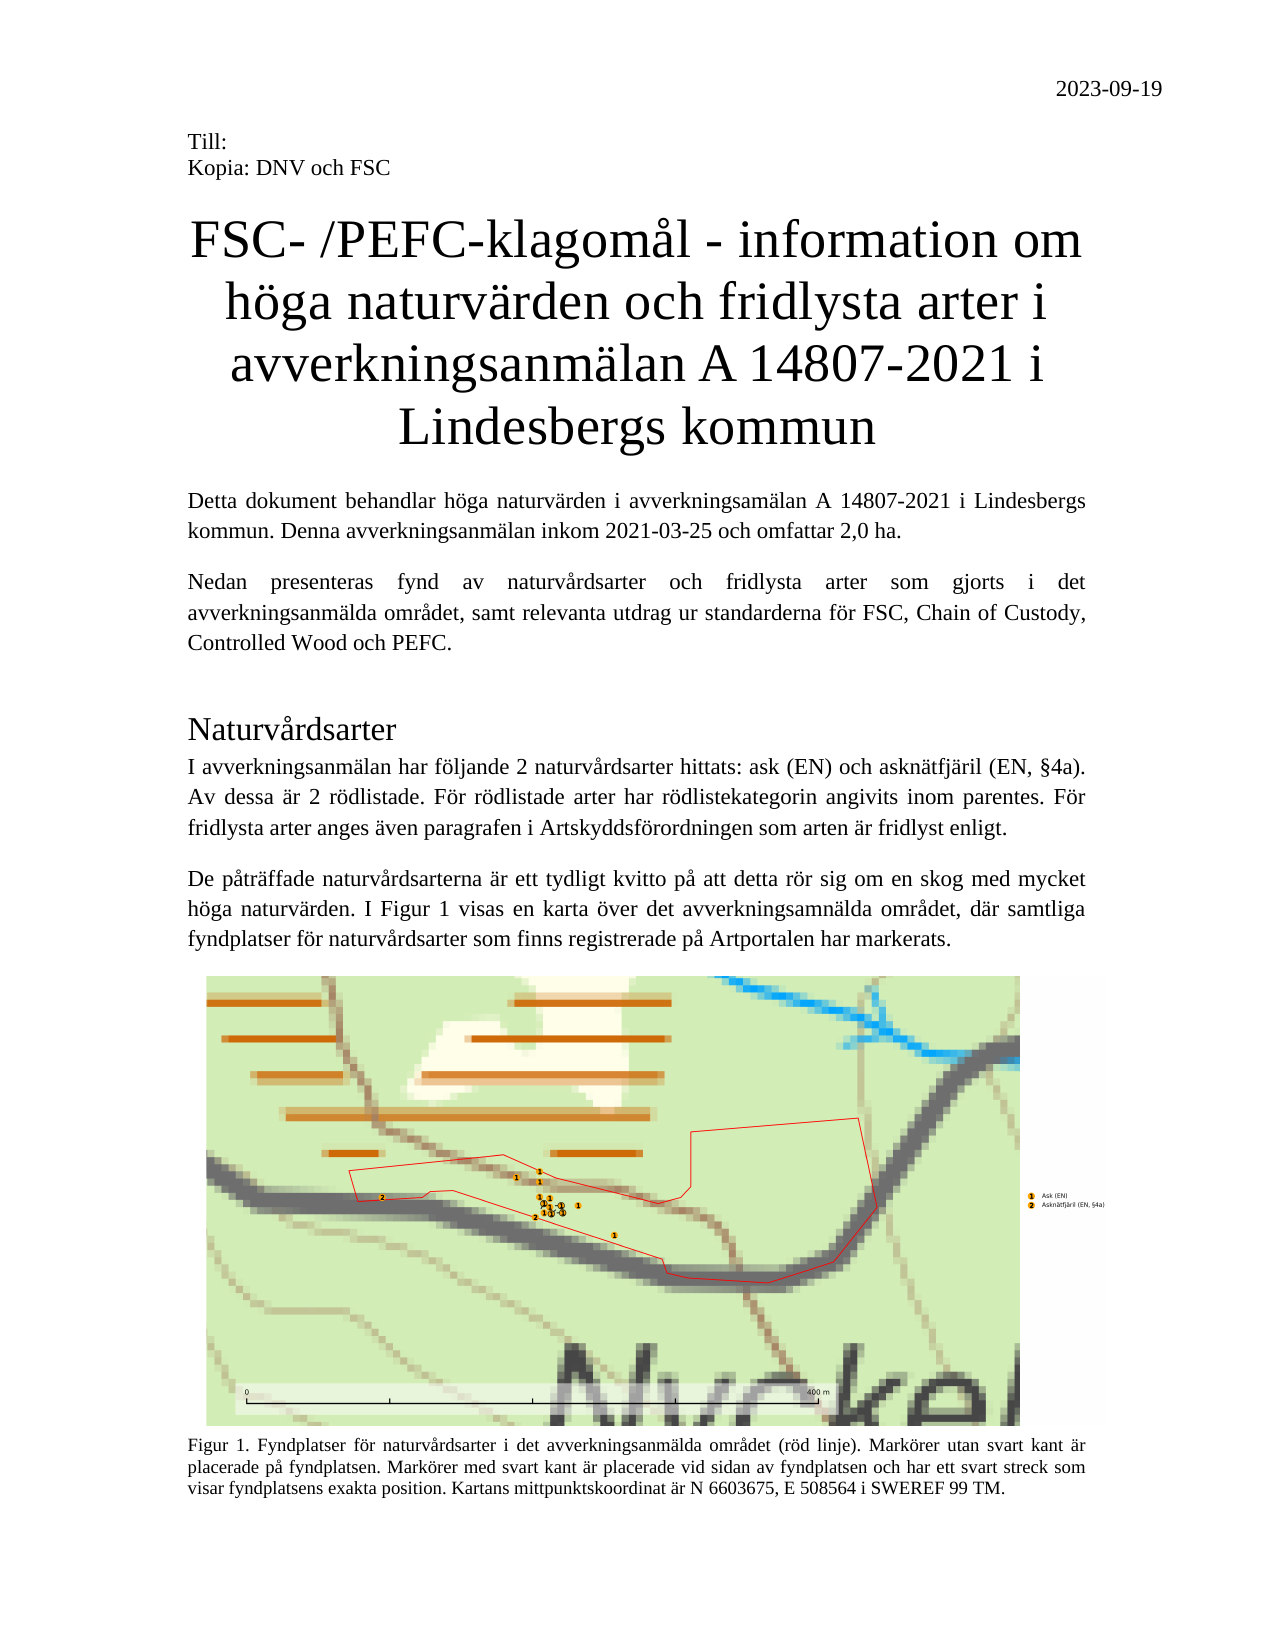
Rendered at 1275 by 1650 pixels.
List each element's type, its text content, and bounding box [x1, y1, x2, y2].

text I avverkningsanmälan har följande 2 naturvårdsarter hittats: ask (EN) och asknätfjäril (EN, §4a). Av dessa är 2 rödlistade. För rödlistade arter har rödlistekategorin angivits inom parentes. För fridlysta arter anges även paragrafen i Artskyddsförordningen som arten är fridlyst enligt. [187, 753, 1087, 840]
text Nedan presenteras fynd av naturvårdsarter och fridlysta arter som gjorts i det avverkningsanmälda området, samt relevanta utdrag ur standarderna för FSC, Chain of Custody, Controlled Wood och PEFC. [187, 568, 1087, 655]
text De påträffade naturvårdsarterna är ett tydligt kvitto på att detta rör sig om en skog med mycket höga naturvärden. I Figur 1 visas en karta över det avverkningsamnälda området, där samtliga fyndplatser för naturvårdsarter som finns registrerade på Artportalen har markerats. [187, 864, 1087, 951]
title FSC- /PEFC-klagomål - information om höga naturvärden och fridlysta arter i avverkningsanmälan A 14807-2021 i Lindesbergs kommun [187, 207, 1087, 456]
text Detta dokument behandlar höga naturvärden i avverkningsamälan A 14807-2021 i Lindesbergs kommun. Denna avverkningsanmälan inkom 2021-03-25 och omfattar 2,0 ha. [187, 487, 1087, 544]
picture [206, 976, 1107, 1426]
text Figur 1. Fyndplatser för naturvårdsarter i det avverkningsanmälda området (röd linje). Markörer utan svart kant är placerade på fyndplatsen. Markörer med svart kant är placerade vid sidan av fyndplatsen och har ett svart streck som visar fyndplatsens exakta position. Kartans mittpunktskoordinat är N 6603675, E 508564 i SWEREF 99 TM. [187, 1434, 1087, 1499]
subtitle Naturvårdsarter [187, 709, 1087, 747]
